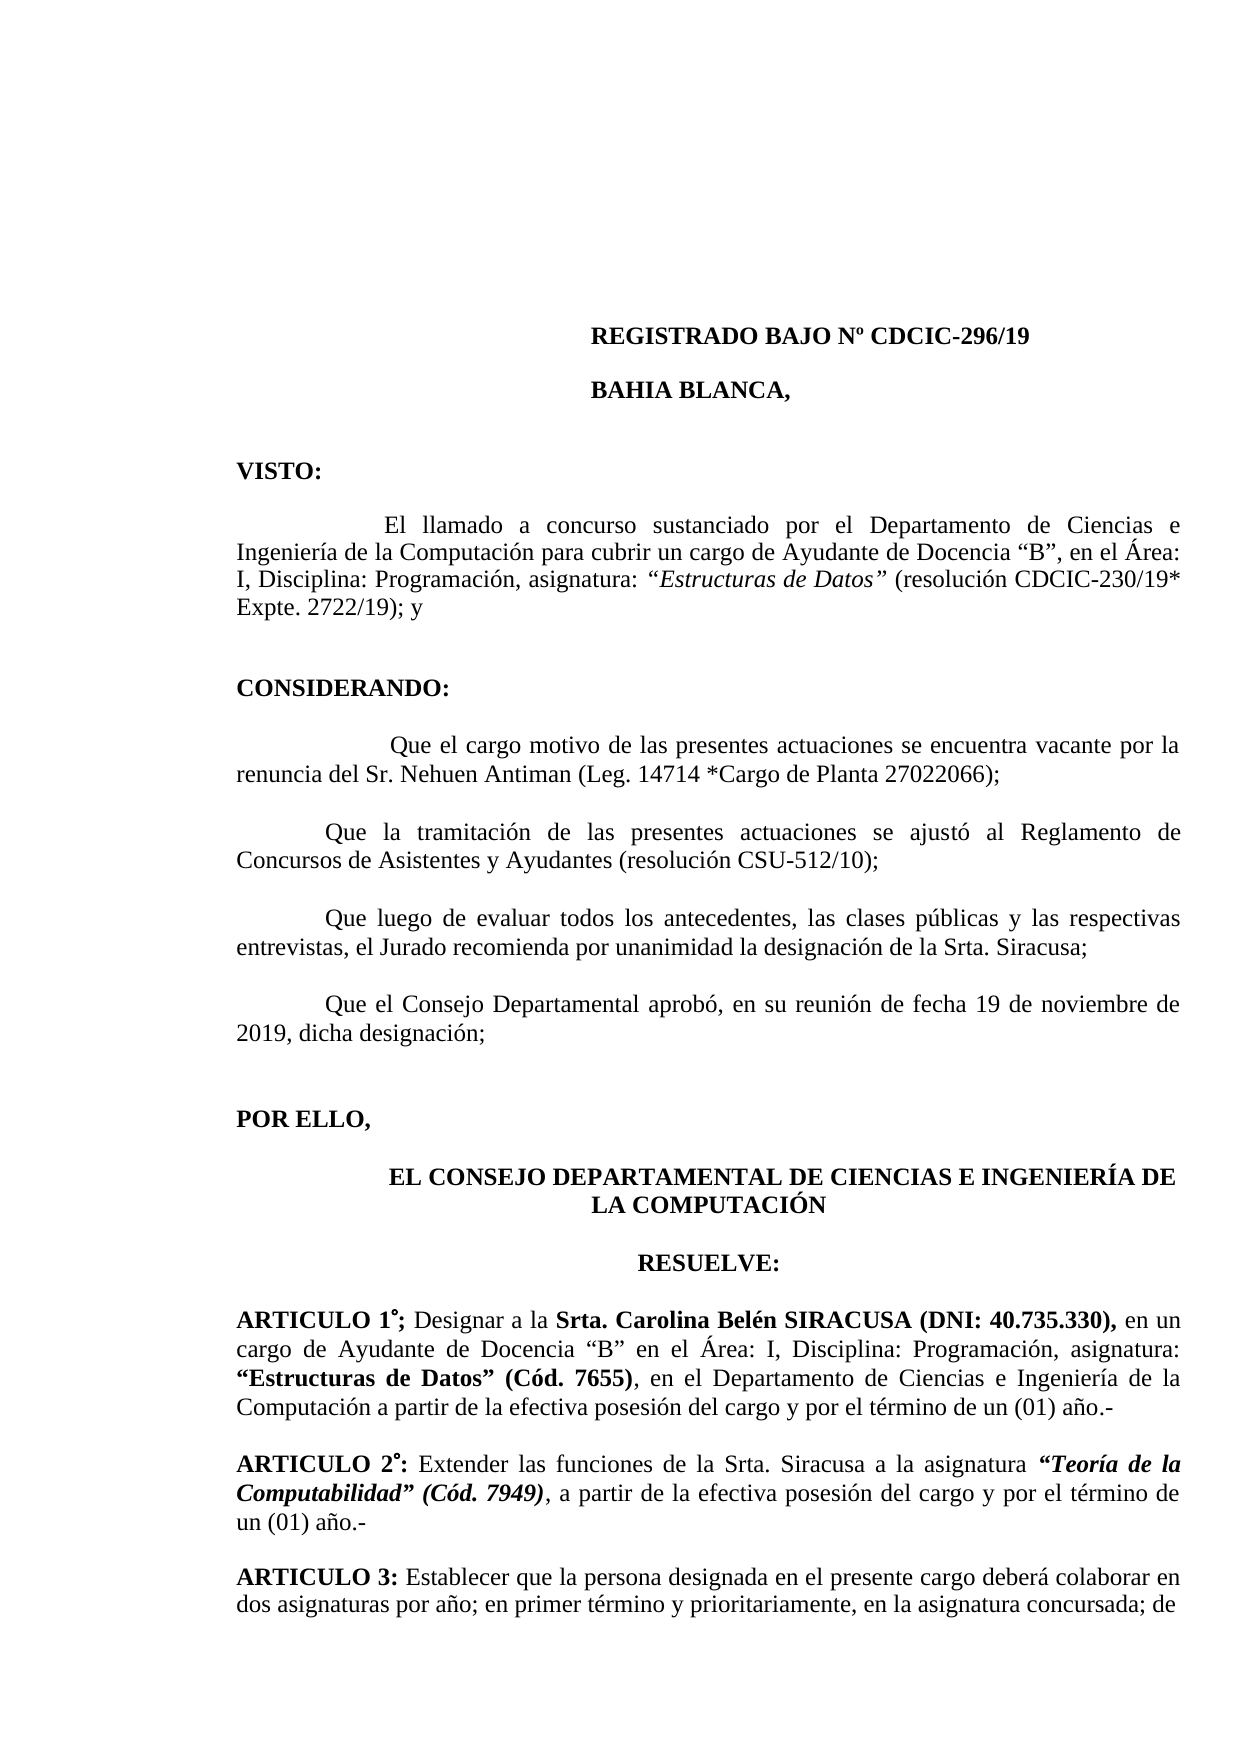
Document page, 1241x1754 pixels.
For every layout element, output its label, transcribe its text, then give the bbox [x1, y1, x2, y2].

text BAHIA BLANCA, [236, 377, 1181, 404]
text ARTICULO 1; Designar a la Srta. Carolina Belén SIRACUSA (DNI: 40.735.330), en un cargo de Ayudante de Docencia “B” en el Área: I, Disciplina: Programación, asignatura: “Estructuras de Datos” (Cód. 7655), en el Departamento de Ciencias e Ingeniería de la Computación a partir de la efectiva posesión del cargo y por el término de un (01) año.- [236, 1305, 1181, 1420]
text CONSIDERANDO: [236, 674, 1184, 702]
text Que el cargo motivo de las presentes actuaciones se encuentra vacante por la renuncia del Sr. Nehuen Antiman (Leg. 14714 *Cargo de Planta 27022066); [236, 730, 1181, 788]
text Que luego de evaluar todos los antecedentes, las clases públicas y las respectivas entrevistas, el Jurado recomienda por unanimidad la designación de la Srta. Siracusa; [236, 903, 1181, 960]
text Que la tramitación de las presentes actuaciones se ajustó al Reglamento de Concursos de Asistentes y Ayudantes (resolución CSU-512/10); [236, 817, 1181, 874]
subtitle REGISTRADO BAJO Nº CDCIC-296/19 [236, 322, 1181, 349]
text Que el Consejo Departamental aprobó, en su reunión de fecha 19 de noviembre de 2019, dicha designación; [236, 989, 1181, 1047]
text El llamado a concurso sustanciado por el Departamento de Ciencias e Ingeniería de la Computación para cubrir un cargo de Ayudante de Docencia “B”, en el Área: I, Disciplina: Programación, asignatura: “Estructuras de Datos” (resolución CDCIC-230/19* Expte. 2722/19); y [236, 512, 1181, 620]
text EL CONSEJO DEPARTAMENTAL DE CIENCIAS E INGENIERÍA DE LA COMPUTACIÓN [236, 1162, 1181, 1219]
text RESUELVE: [236, 1248, 1181, 1277]
text ARTICULO 2: Extender las funciones de la Srta. Siracusa a la asignatura “Teoría de la Computabilidad” (Cód. 7949), a partir de la efectiva posesión del cargo y por el término de un (01) año.- [236, 1449, 1181, 1535]
text POR ELLO, [236, 1104, 1181, 1133]
text ARTICULO 3: Establecer que la persona designada en el presente cargo deberá colaborar en dos asignaturas por año; en primer término y prioritariamente, en la asignatura concursada; de [236, 1564, 1181, 1618]
text VISTO: [236, 458, 1181, 485]
